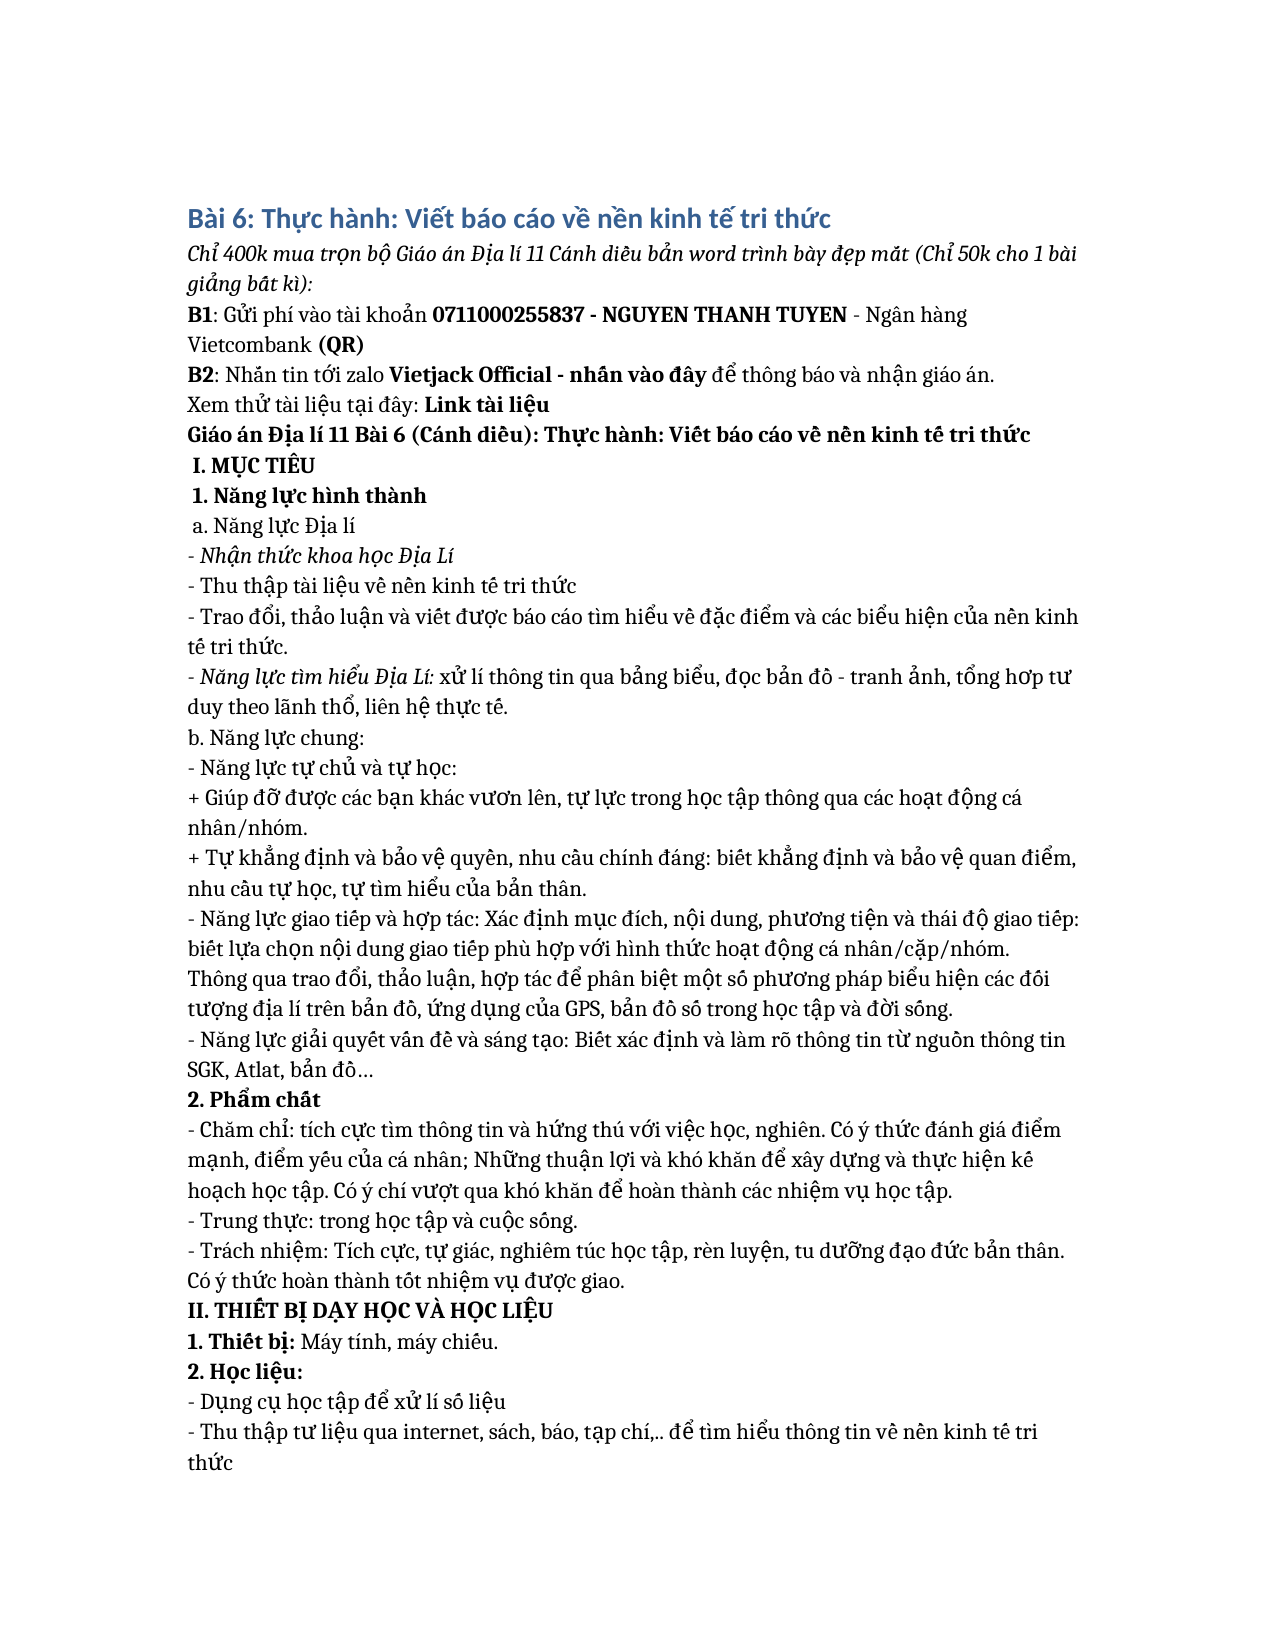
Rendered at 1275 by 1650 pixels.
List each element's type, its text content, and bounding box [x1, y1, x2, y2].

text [187, 241, 1087, 1476]
subtitle Bài 6: Thực hành: Viết báo cáo về nền kinh tế tri thức [187, 200, 1087, 236]
